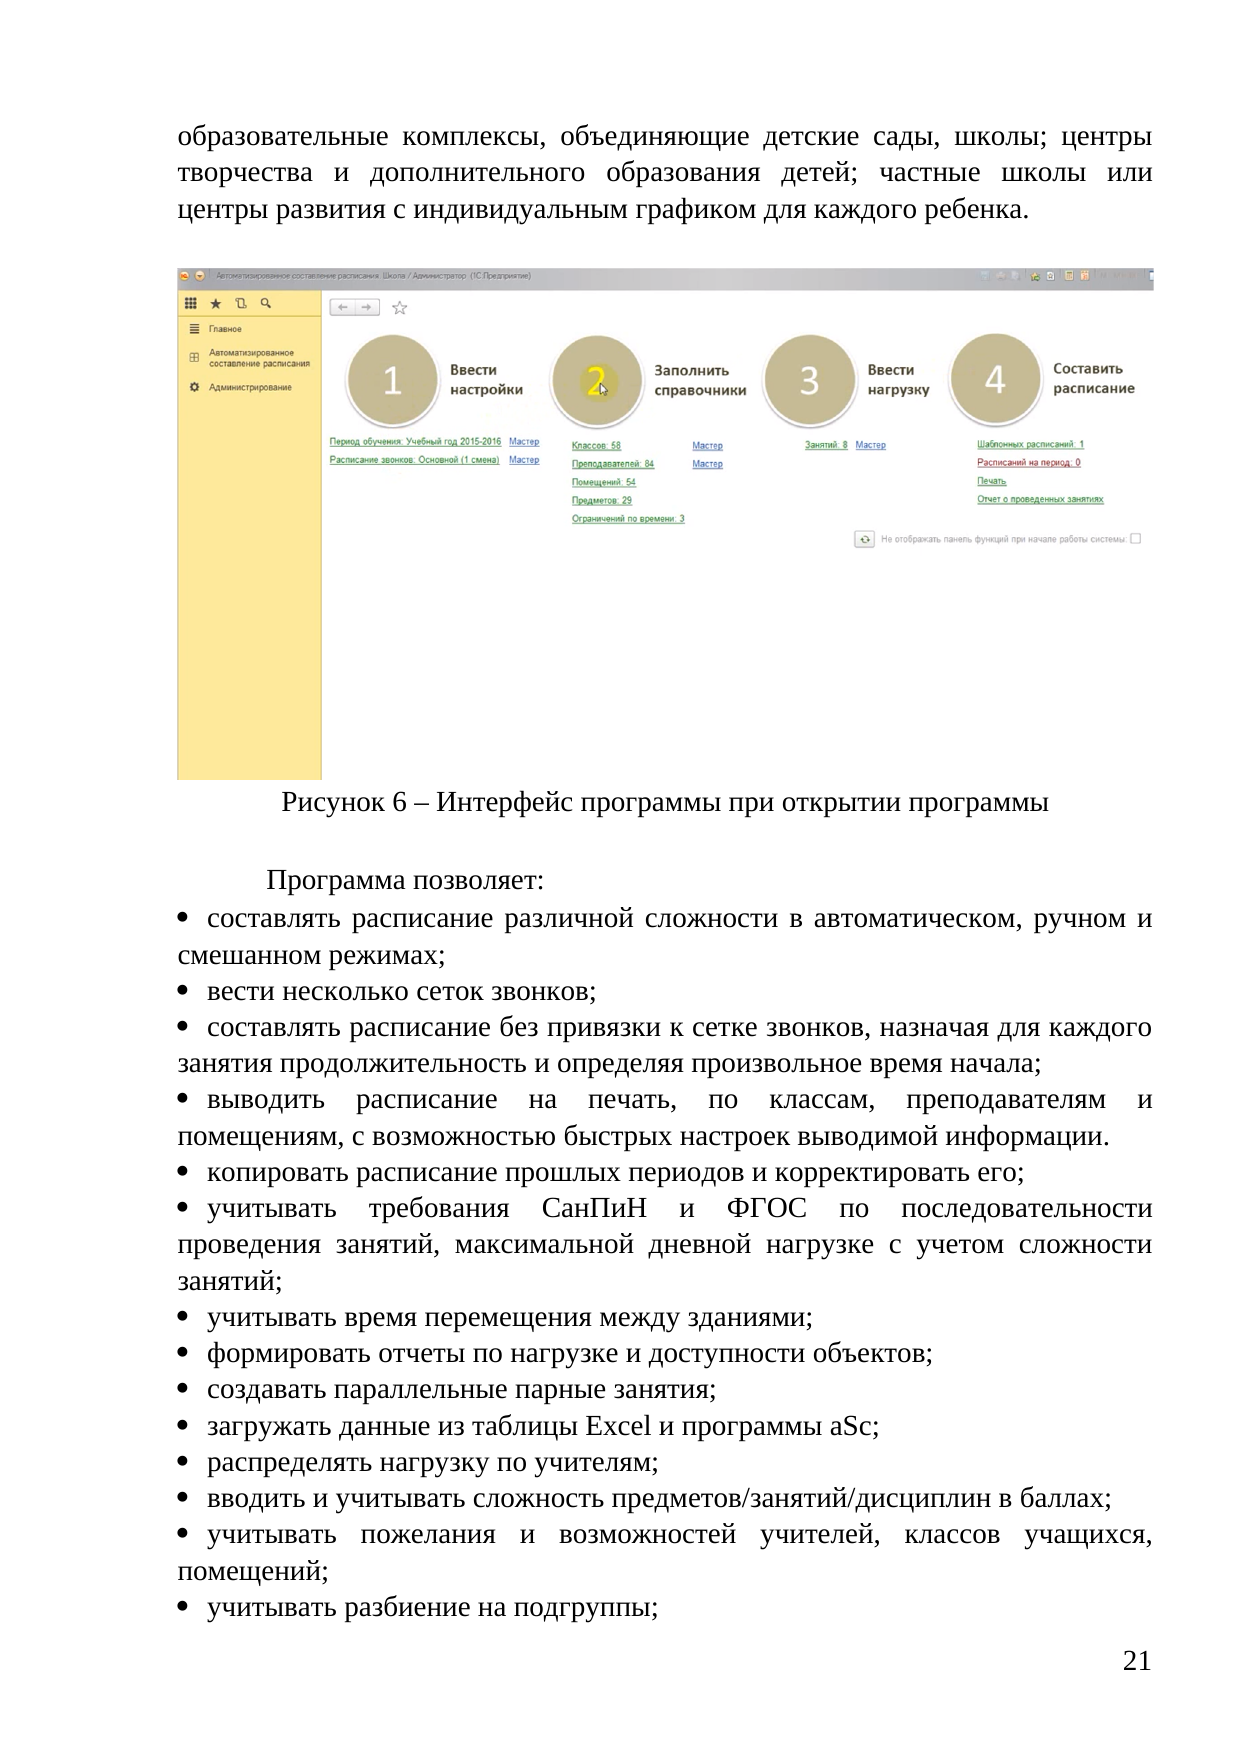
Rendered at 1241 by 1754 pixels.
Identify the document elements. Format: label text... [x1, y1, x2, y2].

list учитывать разбиение на подгруппы; [177, 1589, 1153, 1622]
list распределять нагрузку по учителям; [177, 1444, 1153, 1477]
list выводить расписание на печать, по классам, преподавателям и помещениям, с возможностью быстрых настроек выводимой информации. [177, 1082, 1153, 1151]
list учитывать пожелания и возможностей учителей, классов учащихся, помещений; [177, 1516, 1153, 1586]
text Программа позволяет: [177, 862, 1153, 895]
list создавать параллельные парные занятия; [177, 1371, 1153, 1405]
list учитывать требования СанПиН и ФГОС по последовательности проведения занятий, максимальной дневной нагрузке с учетом сложности занятий; [177, 1190, 1153, 1296]
picture [177, 268, 1154, 780]
list составлять расписание без привязки к сетке звонков, назначая для каждого занятия продолжительность и определяя произвольное время начала; [177, 1009, 1153, 1079]
list вести несколько сеток звонков; [177, 973, 1153, 1007]
list учитывать время перемещения между зданиями; [177, 1299, 1153, 1332]
list составлять расписание различной сложности в автоматическом, ручном и смешанном режимах; [177, 901, 1153, 970]
list формировать отчеты по нагрузке и доступности объектов; [177, 1335, 1153, 1369]
list вводить и учитывать сложность предметов/занятий/дисциплин в баллах; [177, 1480, 1153, 1514]
list загружать данные из таблицы Excel и программы aSc; [177, 1408, 1153, 1441]
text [177, 118, 1153, 224]
list копировать расписание прошлых периодов и корректировать его; [177, 1154, 1153, 1188]
text Рисунок 6 – Интерфейс программы при открытии программы [177, 784, 1153, 818]
